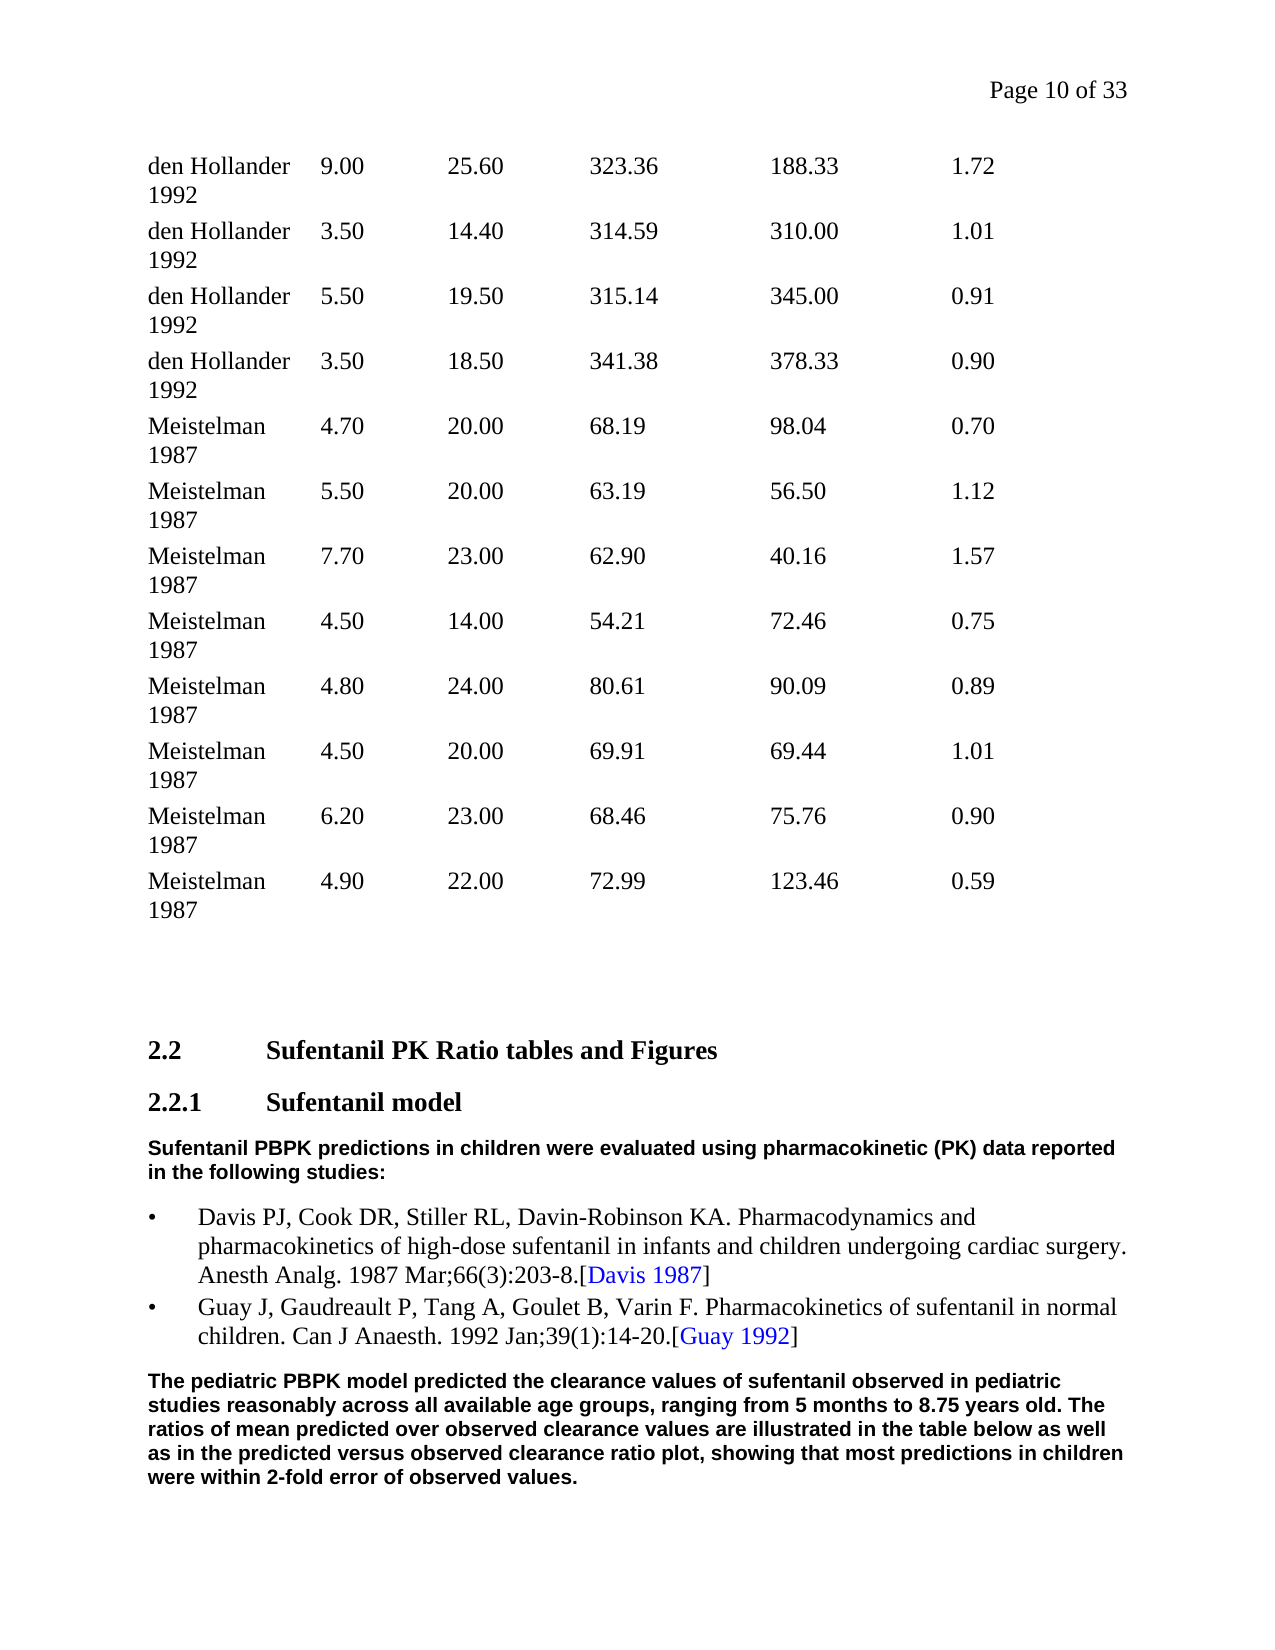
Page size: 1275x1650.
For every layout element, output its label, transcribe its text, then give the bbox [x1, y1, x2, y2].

table_cell Meistelman 1987 [136, 798, 309, 863]
table_cell 314.59 [578, 213, 758, 278]
table_cell 22.00 [436, 863, 578, 928]
table_cell 188.33 [759, 148, 940, 213]
subtitle Sufentanil PK Ratio tables and Figures [148, 1034, 1127, 1065]
list Guay J, Gaudreault P, Tang A, Goulet B, Varin F. Pharmacokinetics of sufentanil in normal children. Can J Anaesth. 1992 Jan;39(1):14-20.[Guay 1992] [148, 1292, 1127, 1350]
table_cell 14.00 [436, 603, 578, 668]
table_cell 54.21 [578, 603, 758, 668]
text The pediatric PBPK model predicted the clearance values of sufentanil observed in pediatric studies reasonably across all available age groups, ranging from 5 months to 8.75 years old. The ratios of mean predicted over observed clearance values are illustrated in the table below as well as in the predicted versus observed clearance ratio plot, showing that most predictions in children were within 2-fold error of observed values. [148, 1369, 1127, 1488]
table_cell 98.04 [759, 408, 940, 473]
table_cell 72.46 [759, 603, 940, 668]
table_cell 7.70 [309, 538, 436, 603]
table_cell 3.50 [309, 213, 436, 278]
table_cell 18.50 [436, 343, 578, 408]
table_cell 72.99 [578, 863, 758, 928]
list Davis PJ, Cook DR, Stiller RL, Davin-Robinson KA. Pharmacodynamics and pharmacokinetics of high-dose sufentanil in infants and children undergoing cardiac surgery. Anesth Analg. 1987 Mar;66(3):203-8.[Davis 1987] [148, 1202, 1127, 1289]
table_cell 25.60 [436, 148, 578, 213]
table_cell 5.50 [309, 473, 436, 538]
table_cell 0.90 [940, 343, 1106, 408]
table_cell Meistelman 1987 [136, 863, 309, 928]
table_cell 0.91 [940, 278, 1106, 343]
table_cell 4.70 [309, 408, 436, 473]
table_cell 40.16 [759, 538, 940, 603]
table_cell 6.20 [309, 798, 436, 863]
table_cell 63.19 [578, 473, 758, 538]
table_cell 4.80 [309, 668, 436, 733]
table_cell 1.01 [940, 733, 1106, 798]
table_cell 4.90 [309, 863, 436, 928]
table_cell den Hollander 1992 [136, 148, 309, 213]
table_cell den Hollander 1992 [136, 278, 309, 343]
table_cell 68.19 [578, 408, 758, 473]
table_cell Meistelman 1987 [136, 408, 309, 473]
table_cell 0.75 [940, 603, 1106, 668]
table_cell 80.61 [578, 668, 758, 733]
table_cell 4.50 [309, 733, 436, 798]
table_cell 69.44 [759, 733, 940, 798]
text Sufentanil PBPK predictions in children were evaluated using pharmacokinetic (PK) data reported in the following studies: [148, 1136, 1127, 1184]
table_cell 75.76 [759, 798, 940, 863]
table_cell 0.90 [940, 798, 1106, 863]
table_cell Meistelman 1987 [136, 733, 309, 798]
table_cell Meistelman 1987 [136, 603, 309, 668]
table_cell 123.46 [759, 863, 940, 928]
subtitle Sufentanil model [148, 1086, 1127, 1117]
table_cell 20.00 [436, 473, 578, 538]
table_cell 1.12 [940, 473, 1106, 538]
table_cell 14.40 [436, 213, 578, 278]
table_cell 1.57 [940, 538, 1106, 603]
table_cell 3.50 [309, 343, 436, 408]
table_cell 20.00 [436, 733, 578, 798]
table_cell 20.00 [436, 408, 578, 473]
table_cell 4.50 [309, 603, 436, 668]
table_cell 56.50 [759, 473, 940, 538]
table_cell 310.00 [759, 213, 940, 278]
table_cell Meistelman 1987 [136, 473, 309, 538]
table_cell Meistelman 1987 [136, 668, 309, 733]
table_cell 0.70 [940, 408, 1106, 473]
table_cell 315.14 [578, 278, 758, 343]
table_cell 69.91 [578, 733, 758, 798]
table_cell 5.50 [309, 278, 436, 343]
table_cell 1.72 [940, 148, 1106, 213]
table_cell 90.09 [759, 668, 940, 733]
table_cell 19.50 [436, 278, 578, 343]
table_cell den Hollander 1992 [136, 343, 309, 408]
table_cell 345.00 [759, 278, 940, 343]
table_cell 68.46 [578, 798, 758, 863]
table_cell 23.00 [436, 538, 578, 603]
table_cell 341.38 [578, 343, 758, 408]
table_cell 0.59 [940, 863, 1106, 928]
table_cell 62.90 [578, 538, 758, 603]
table_cell 23.00 [436, 798, 578, 863]
table_cell 1.01 [940, 213, 1106, 278]
table_cell 24.00 [436, 668, 578, 733]
table_cell Meistelman 1987 [136, 538, 309, 603]
table_cell 323.36 [578, 148, 758, 213]
table_cell 9.00 [309, 148, 436, 213]
table_cell 378.33 [759, 343, 940, 408]
table_cell den Hollander 1992 [136, 213, 309, 278]
table_cell 0.89 [940, 668, 1106, 733]
